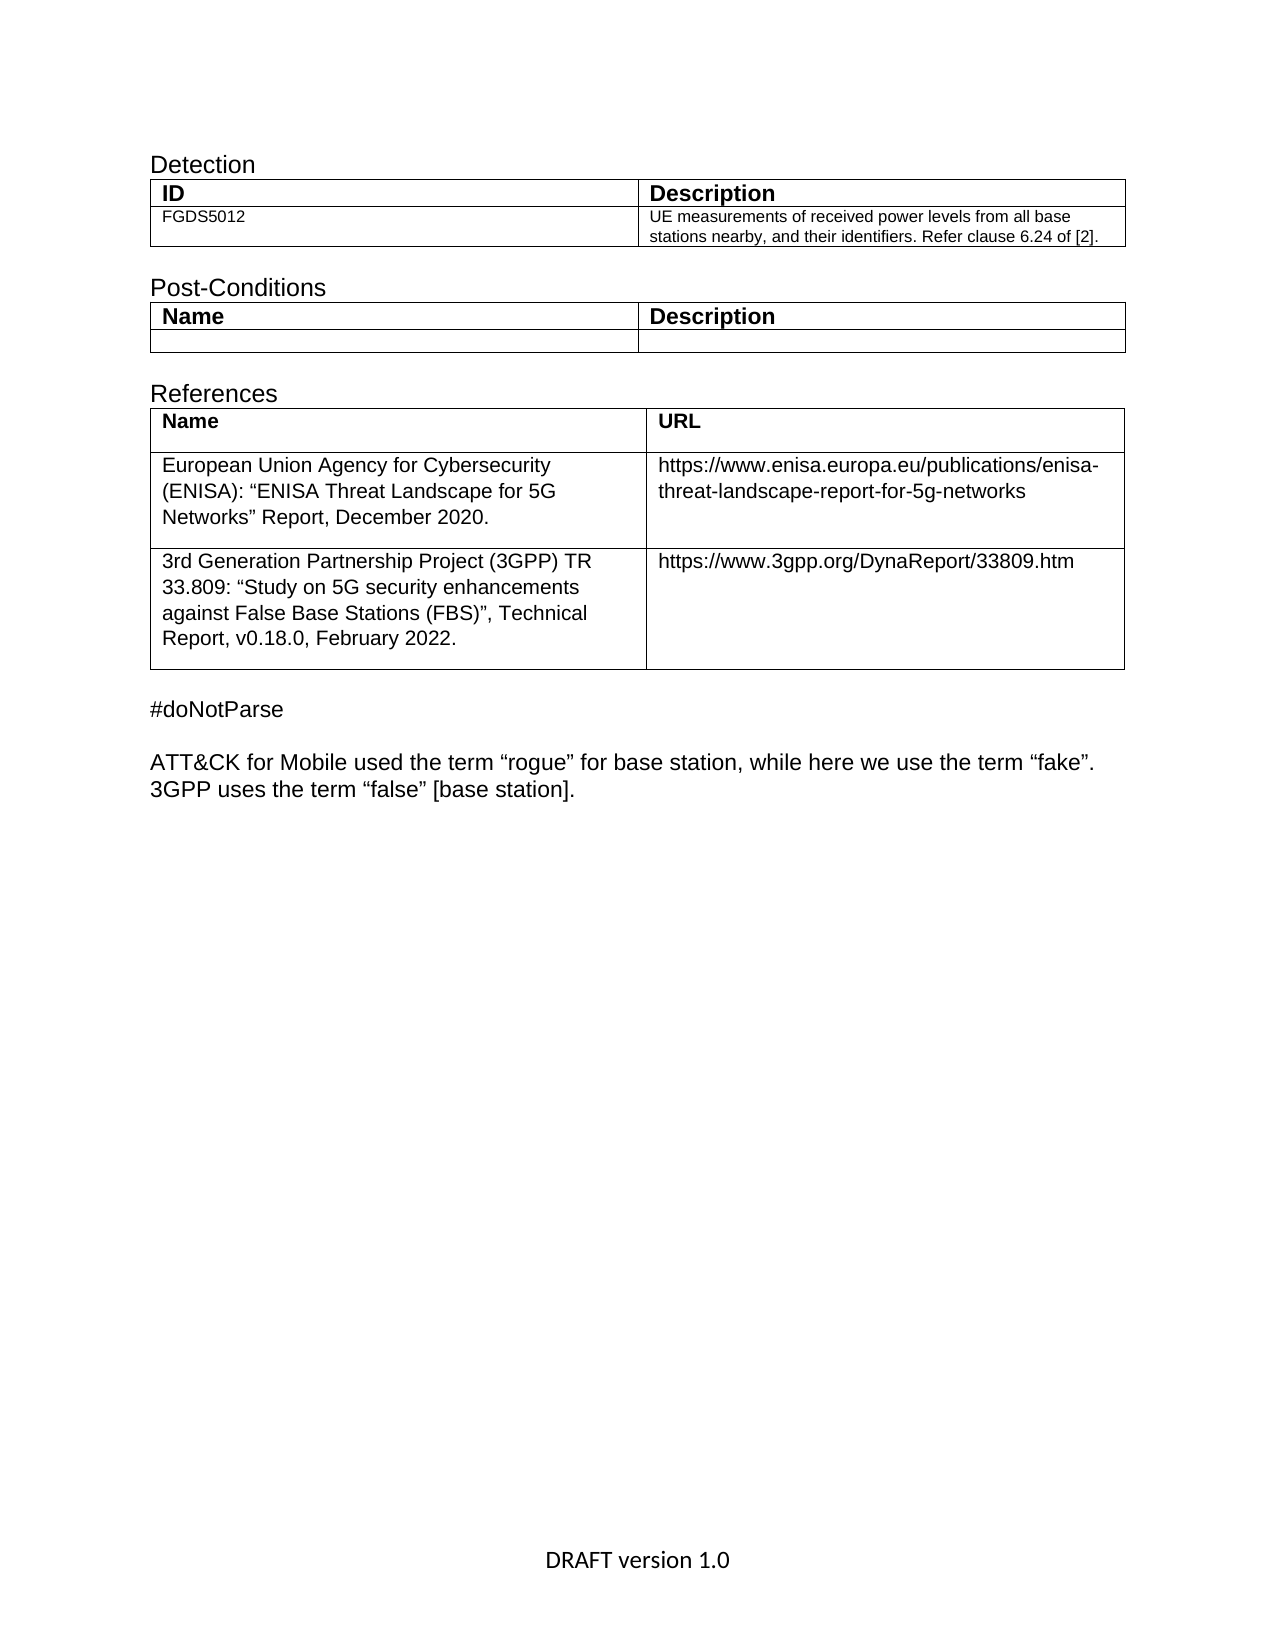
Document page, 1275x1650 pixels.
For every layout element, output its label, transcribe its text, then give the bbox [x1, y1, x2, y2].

table_header ID [151, 180, 638, 206]
text Detection [150, 150, 1125, 179]
table_cell https://www.3gpp.org/DynaReport/33809.htm [647, 549, 1124, 669]
table_header URL [647, 409, 1124, 452]
text References [150, 379, 1125, 408]
table_cell 3rd Generation Partnership Project (3GPP) TR 33.809: “Study on 5G security enhancements against False Base Stations (FBS)”, Technical Report, v0.18.0, February 2022. [151, 549, 646, 669]
table_cell UE measurements of received power levels from all base stations nearby, and their identifiers. Refer clause 6.24 of [2]. [639, 207, 1125, 246]
table_header Description [639, 303, 1125, 329]
text ATT&CK for Mobile used the term “rogue” for base station, while here we use the term “fake”. 3GPP uses the term “false” [base station]. [150, 749, 1125, 802]
text #doNotParse [150, 696, 1125, 723]
table_cell FGDS5012 [151, 207, 638, 246]
text Post-Conditions [150, 273, 1125, 302]
table_cell https://www.enisa.europa.eu/publications/enisa-threat-landscape-report-for-5g-networks [647, 453, 1124, 548]
table_header Description [639, 180, 1125, 206]
table_header Name [151, 303, 638, 329]
table_cell [639, 330, 1125, 352]
table_cell European Union Agency for Cybersecurity (ENISA): “ENISA Threat Landscape for 5G Networks” Report, December 2020. [151, 453, 646, 548]
table_cell [151, 330, 638, 352]
table_header Name [151, 409, 646, 452]
